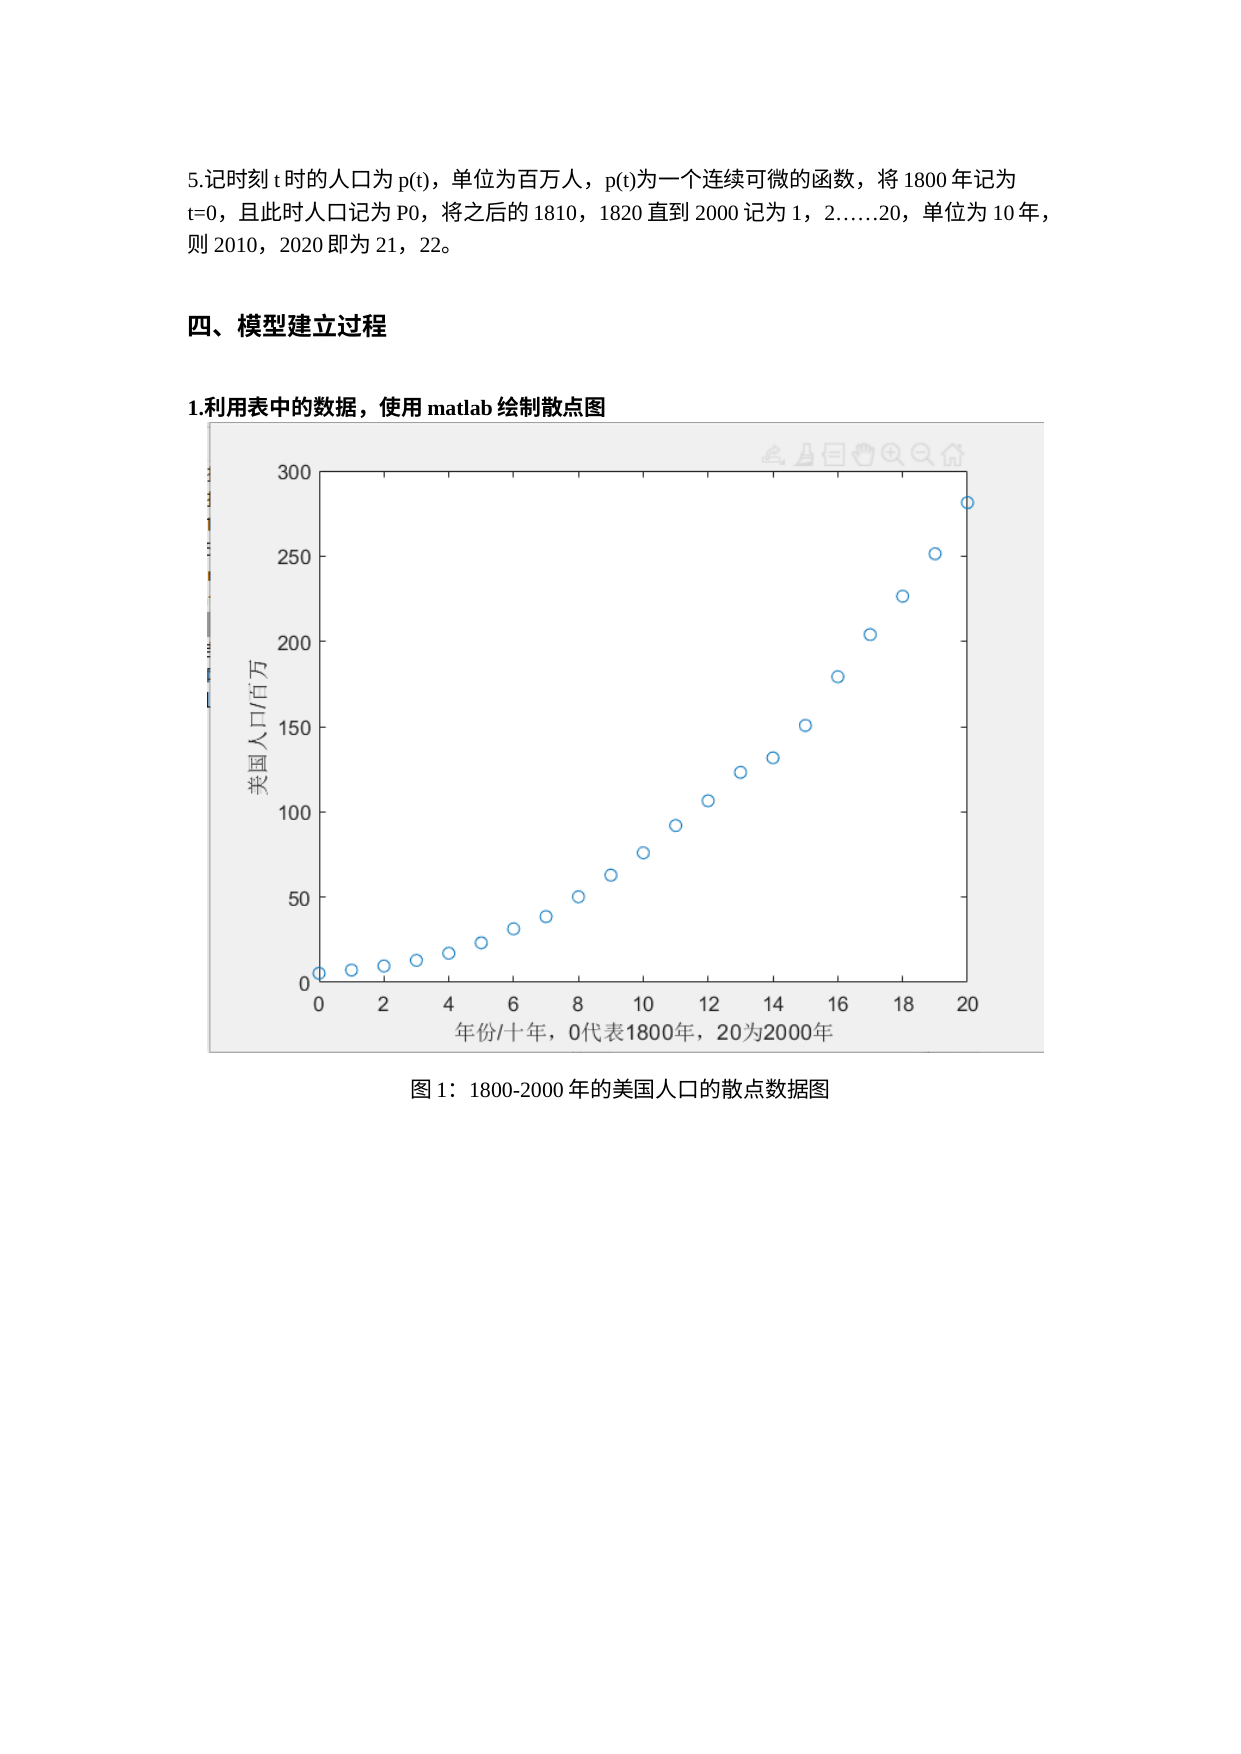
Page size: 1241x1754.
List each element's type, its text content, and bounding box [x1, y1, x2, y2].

text 5.记时刻t时的人口为p(t)，单位为百万人，p(t)为一个连续可微的函数，将1800年记为t=0，且此时人口记为P0，将之后的1810，1820直到2000记为1，2……20，单位为10年，则2010，2020即为21，22。 [187, 162, 1053, 259]
text 四、模型建立过程 [187, 292, 1053, 357]
picture [207, 422, 1044, 454]
text 1.利用表中的数据，使用matlab绘制散点图 [187, 389, 1053, 422]
text 图1：1800-2000年的美国人口的散点数据图 [187, 454, 1053, 1104]
